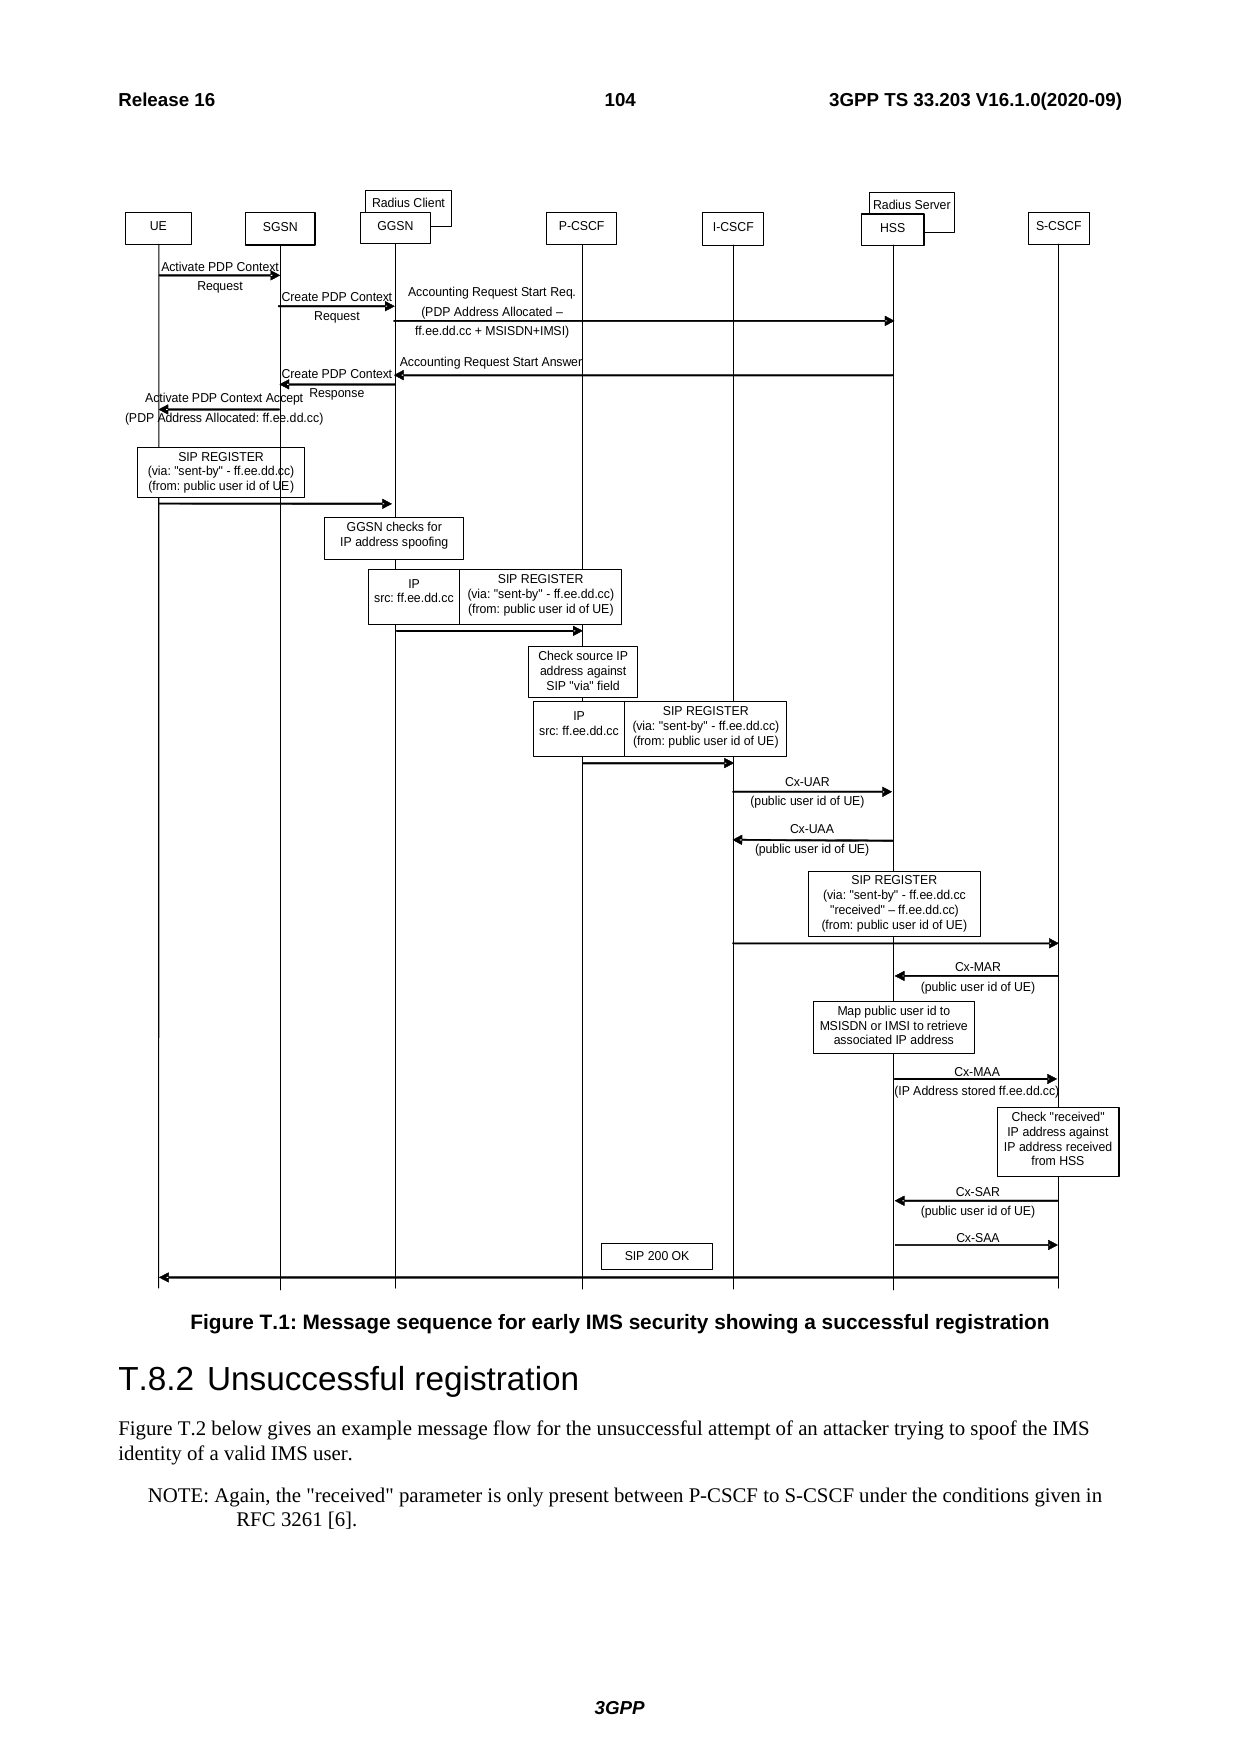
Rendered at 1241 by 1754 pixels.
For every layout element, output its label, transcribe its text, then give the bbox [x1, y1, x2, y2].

subtitle T.8.2 Unsuccessful registration [118, 1359, 1122, 1398]
text NOTE: Again, the "received" parameter is only present between P-CSCF to S-CSCF under the conditions given in RFC 3261 [6]. [148, 1483, 1122, 1531]
text Figure T.2 below gives an example message flow for the unsuccessful attempt of an attacker trying to spoof the IMS identity of a valid IMS user. [118, 1416, 1122, 1464]
text Figure T.1: Message sequence for early IMS security showing a successful registration [118, 1310, 1122, 1334]
